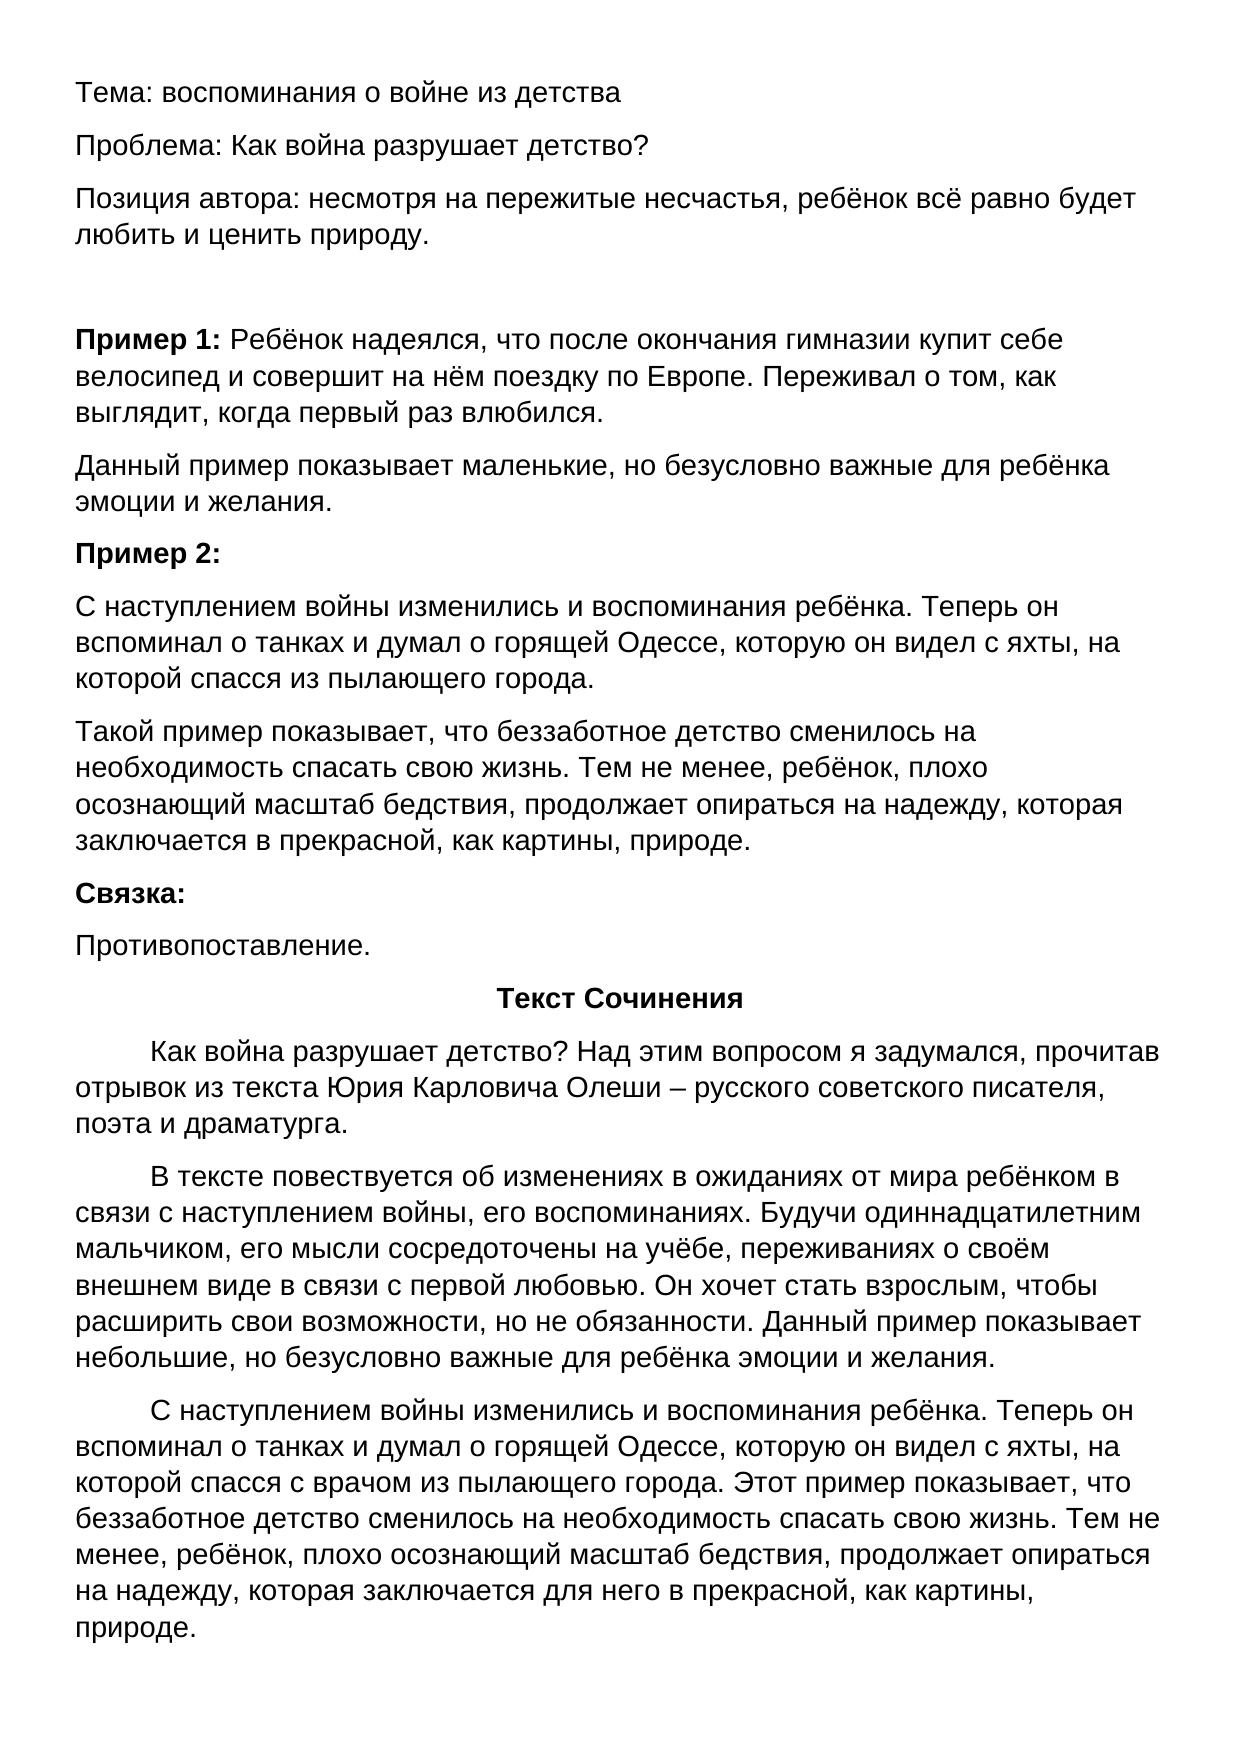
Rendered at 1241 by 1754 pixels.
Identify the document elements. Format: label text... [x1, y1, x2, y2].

text Текст Сочинения [75, 981, 1165, 1015]
text Тема: воспоминания о войне из детства [75, 75, 1165, 108]
text С наступлением войны изменились и воспоминания ребёнка. Теперь он вспоминал о танках и думал о горящей Одессе, которую он видел с яхты, на которой спасся из пылающего города. [75, 589, 1165, 695]
text Данный пример показывает маленькие, но безусловно важные для ребёнка эмоции и желания. [75, 447, 1165, 517]
text Проблема: Как война разрушает детство? [75, 128, 1165, 161]
text Противопоставление. [75, 928, 1165, 962]
text Как война разрушает детство? Над этим вопросом я задумался, прочитав отрывок из текста Юрия Карловича Олеши – русского советского писателя, поэта и драматурга. [75, 1034, 1165, 1140]
text Пример 2: [75, 536, 1165, 570]
text С наступлением войны изменились и воспоминания ребёнка. Теперь он вспоминал о танках и думал о горящей Одессе, которую он видел с яхты, на которой спасся с врачом из пылающего города. Этот пример показывает, что беззаботное детство сменилось на необходимость спасать свою жизнь. Тем не менее, ребёнок, плохо осознающий масштаб бедствия, продолжает опираться на надежду, которая заключается для него в прекрасной, как картины, природе. [75, 1393, 1165, 1643]
text Связка: [75, 876, 1165, 909]
text Такой пример показывает, что беззаботное детство сменилось на необходимость спасать свою жизнь. Тем не менее, ребёнок, плохо осознающий масштаб бедствия, продолжает опираться на надежду, которая заключается в прекрасной, как картины, природе. [75, 714, 1165, 856]
text Пример 1: Ребёнок надеялся, что после окончания гимназии купит себе велосипед и совершит на нём поездку по Европе. Переживал о том, как выглядит, когда первый раз влюбился. [75, 322, 1165, 428]
text В тексте повествуется об изменениях в ожиданиях от мира ребёнком в связи с наступлением войны, его воспоминаниях. Будучи одиннадцатилетним мальчиком, его мысли сосредоточены на учёбе, переживаниях о своём внешнем виде в связи с первой любовью. Он хочет стать взрослым, чтобы расширить свои возможности, но не обязанности. Данный пример показывает небольшие, но безусловно важные для ребёнка эмоции и желания. [75, 1159, 1165, 1373]
text Позиция автора: несмотря на пережитые несчастья, ребёнок всё равно будет любить и ценить природу. [75, 181, 1165, 250]
